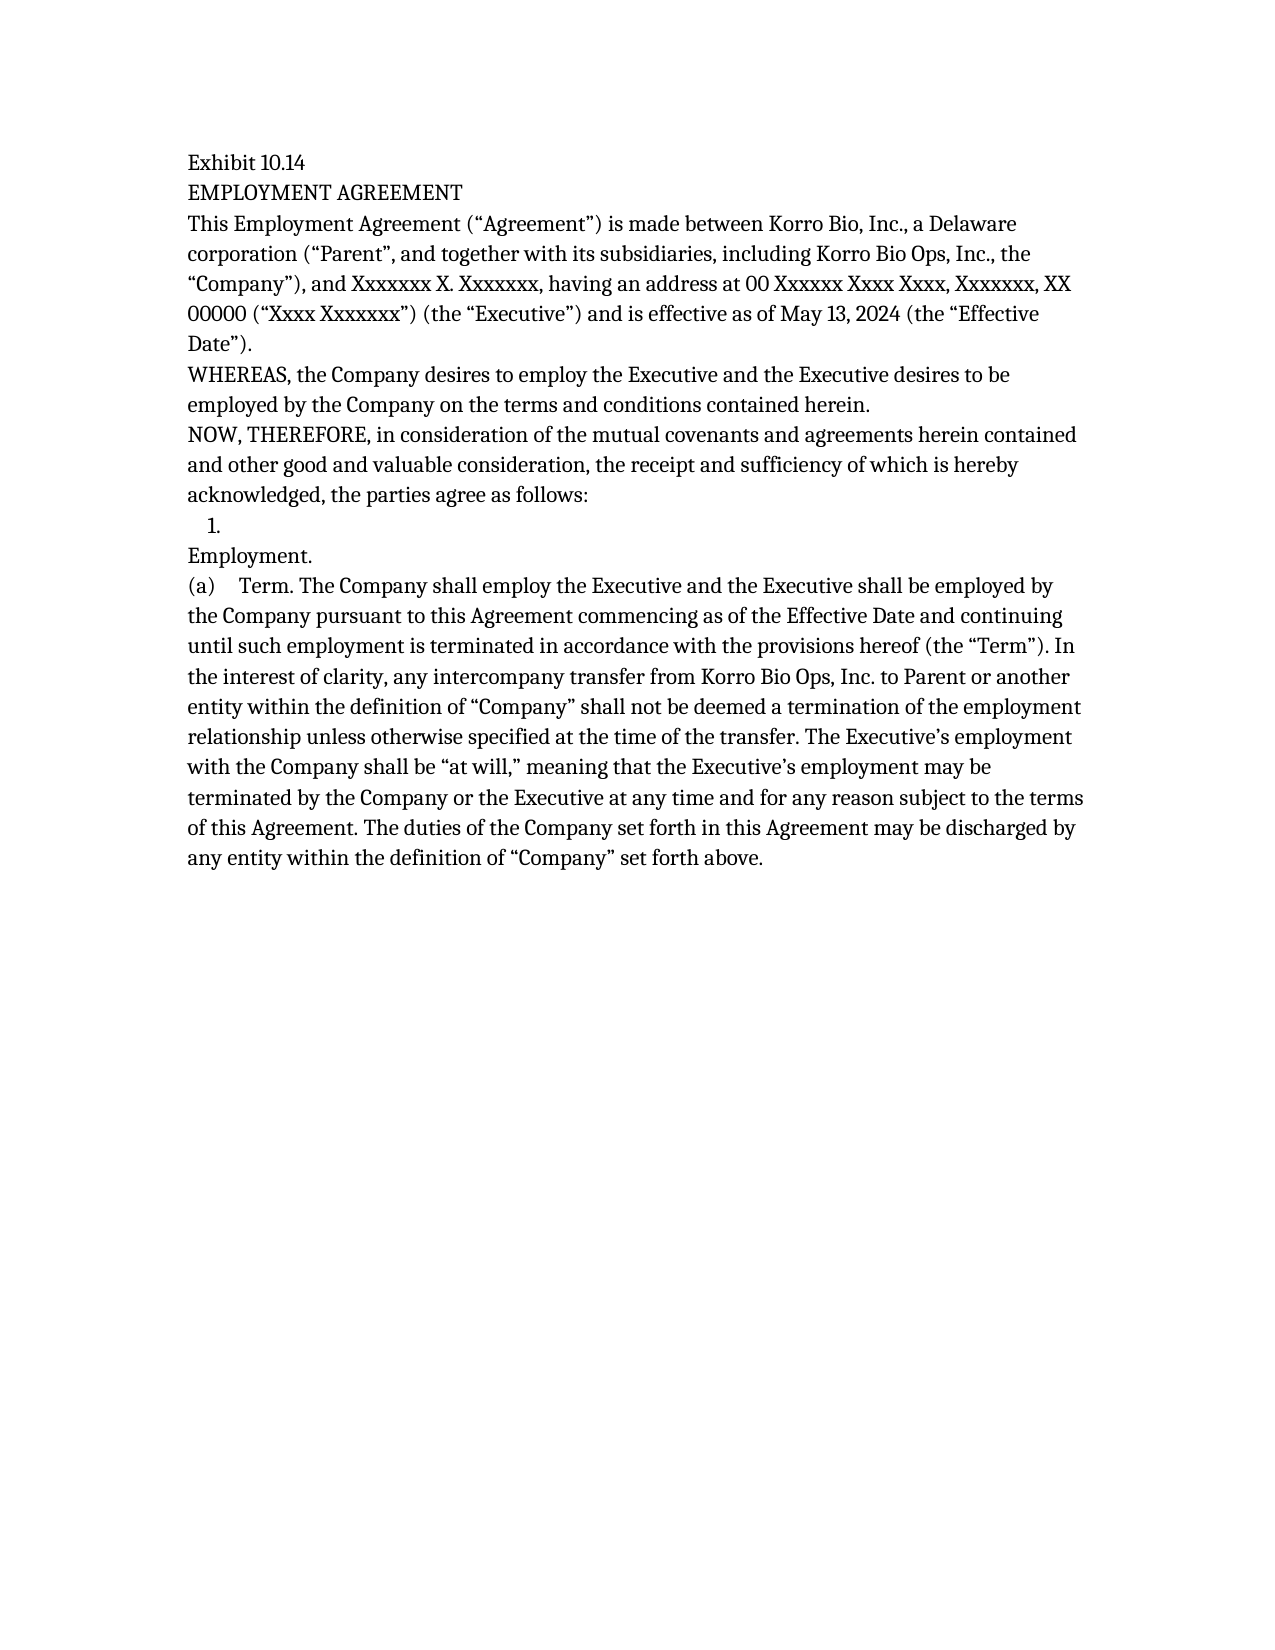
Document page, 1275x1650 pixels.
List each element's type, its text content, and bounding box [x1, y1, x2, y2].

text Exhibit 10.14 EMPLOYMENT AGREEMENT This Employment Agreement (“Agreement”) is made between Korro Bio, Inc., a Delaware corporation (“Parent”, and together with its subsidiaries, including Korro Bio Ops, Inc., the “Company”), and Xxxxxxx X. Xxxxxxx, having an address at 00 Xxxxxx Xxxx Xxxx, Xxxxxxx, XX 00000 (“Xxxx Xxxxxxx”) (the “Executive”) and is effective as of May 13, 2024 (the “Effective Date”). WHEREAS, the Company desires to employ the Executive and the Executive desires to be employed by the Company on the terms and conditions contained herein. NOW, THEREFORE, in consideration of the mutual covenants and agreements herein contained and other good and valuable consideration, the receipt and sufficiency of which is hereby acknowledged, the parties agree as follows: 1. Employment. (a) Term. The Company shall employ the Executive and the Executive shall be employed by the Company pursuant to this Agreement commencing as of the Effective Date and continuing until such employment is terminated in accordance with the provisions hereof (the “Term”). In the interest of clarity, any intercompany transfer from Korro Bio Ops, Inc. to Parent or another entity within the definition of “Company” shall not be deemed a termination of the employment relationship unless otherwise specified at the time of the transfer. The Executive’s employment with the Company shall be “at will,” meaning that the Executive’s employment may be terminated by the Company or the Executive at any time and for any reason subject to the terms of this Agreement. The duties of the Company set forth in this Agreement may be discharged by any entity within the definition of “Company” set forth above. [187, 150, 1087, 871]
